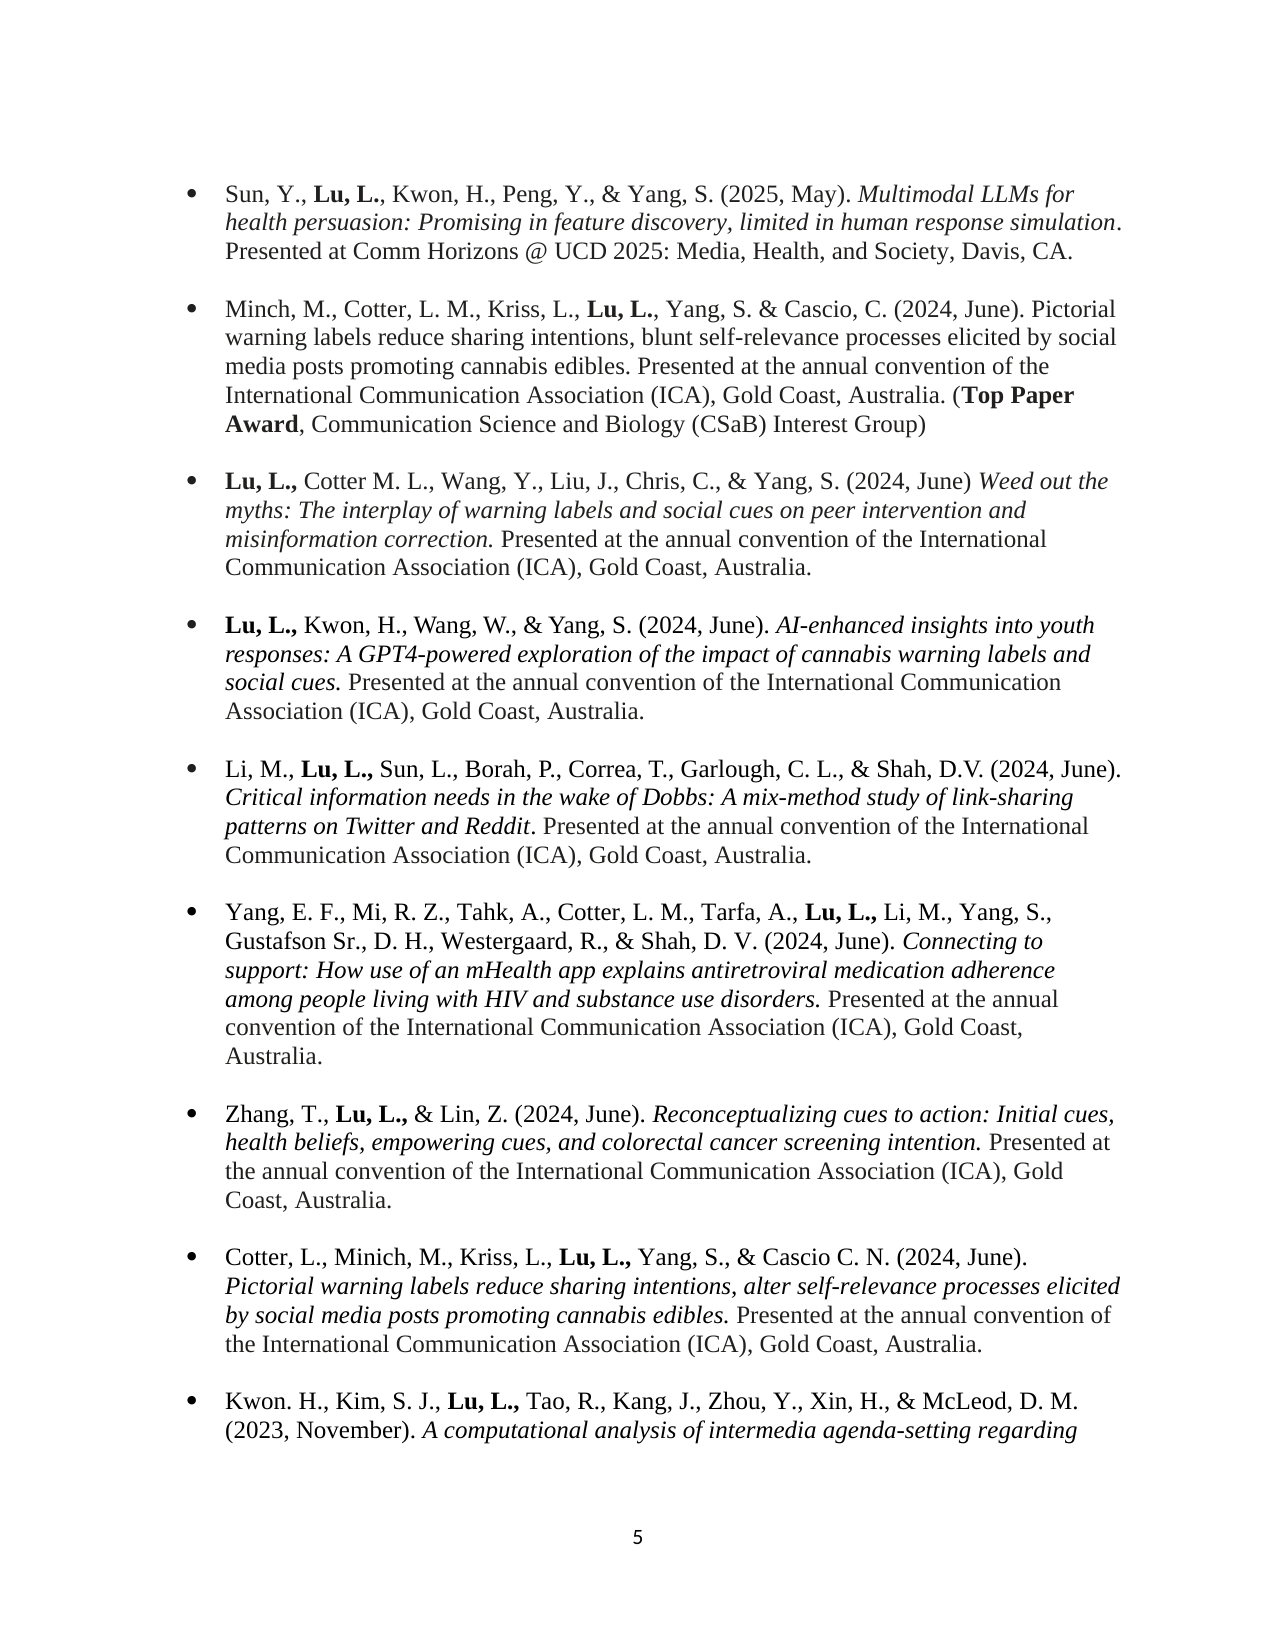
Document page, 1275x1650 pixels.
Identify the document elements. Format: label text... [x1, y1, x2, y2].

list Lu, L., Kwon, H., Wang, W., & Yang, S. (2024, June). AI-enhanced insights into youth responses: A GPT4-powered exploration of the impact of cannabis warning labels and social cues. Presented at the annual convention of the International Communication Association (ICA), Gold Coast, Australia. [187, 610, 1125, 725]
list Yang, E. F., Mi, R. Z., Tahk, A., Cotter, L. M., Tarfa, A., Lu, L., Li, M., Yang, S., Gustafson Sr., D. H., Westergaard, R., & Shah, D. V. (2024, June). Connecting to support: How use of an mHealth app explains antiretroviral medication adherence among people living with HIV and substance use disorders. Presented at the annual convention of the International Communication Association (ICA), Gold Coast, Australia. [187, 897, 1125, 1070]
list Minch, M., Cotter, L. M., Kriss, L., Lu, L., Yang, S. & Cascio, C. (2024, June). Pictorial warning labels reduce sharing intentions, blunt self-relevance processes elicited by social media posts promoting cannabis edibles. Presented at the annual convention of the International Communication Association (ICA), Gold Coast, Australia. (Top Paper Award, Communication Science and Biology (CSaB) Interest Group) [187, 294, 1125, 437]
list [187, 1386, 1125, 1444]
list Li, M., Lu, L., Sun, L., Borah, P., Correa, T., Garlough, C. L., & Shah, D.V. (2024, June). Critical information needs in the wake of Dobbs: A mix-method study of link-sharing patterns on Twitter and Reddit. Presented at the annual convention of the International Communication Association (ICA), Gold Coast, Australia. [187, 754, 1125, 869]
list Zhang, T., Lu, L., & Lin, Z. (2024, June). Reconceptualizing cues to action: Initial cues, health beliefs, empowering cues, and colorectal cancer screening intention. Presented at the annual convention of the International Communication Association (ICA), Gold Coast, Australia. [187, 1099, 1125, 1214]
list Cotter, L., Minich, M., Kriss, L., Lu, L., Yang, S., & Cascio C. N. (2024, June). Pictorial warning labels reduce sharing intentions, alter self-relevance processes elicited by social media posts promoting cannabis edibles. Presented at the annual convention of the International Communication Association (ICA), Gold Coast, Australia. [187, 1242, 1125, 1357]
list Sun, Y., Lu, L., Kwon, H., Peng, Y., & Yang, S. (2025, May). Multimodal LLMs for health persuasion: Promising in feature discovery, limited in human response simulation. Presented at Comm Horizons @ UCD 2025: Media, Health, and Society, Davis, CA. [187, 179, 1125, 265]
list Lu, L., Cotter M. L., Wang, Y., Liu, J., Chris, C., & Yang, S. (2024, June) Weed out the myths: The interplay of warning labels and social cues on peer intervention and misinformation correction. Presented at the annual convention of the International Communication Association (ICA), Gold Coast, Australia. [187, 466, 1125, 581]
